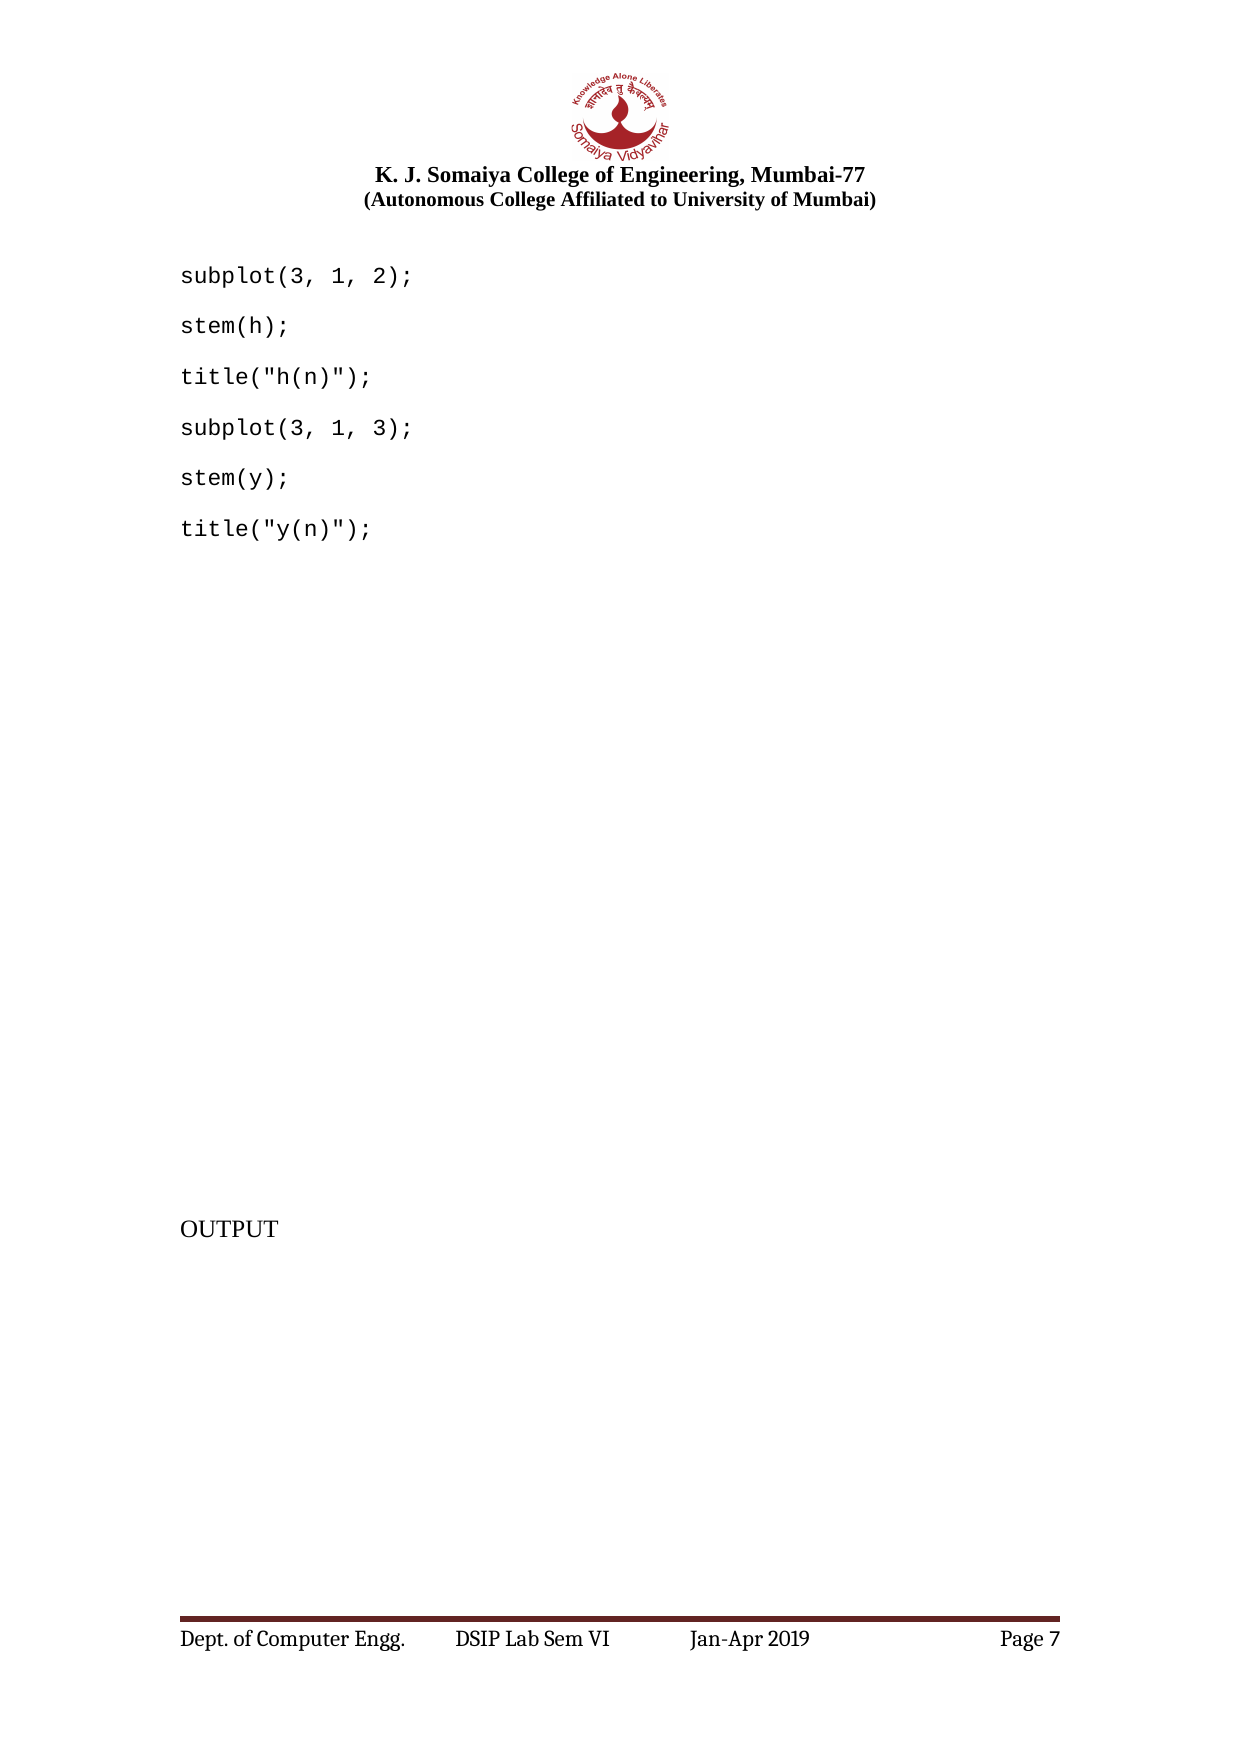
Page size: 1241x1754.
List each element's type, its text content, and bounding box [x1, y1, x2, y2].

picture [571, 73, 669, 161]
text stem(y); [180, 467, 1060, 493]
text title("h(n)"); [180, 365, 1060, 391]
text OUTPUT [180, 1214, 1060, 1243]
text title("y(n)"); [180, 517, 1060, 543]
text subplot(3, 1, 3); [180, 416, 1060, 442]
text subplot(3, 1, 2); [180, 264, 1060, 290]
text stem(h); [180, 315, 1060, 341]
